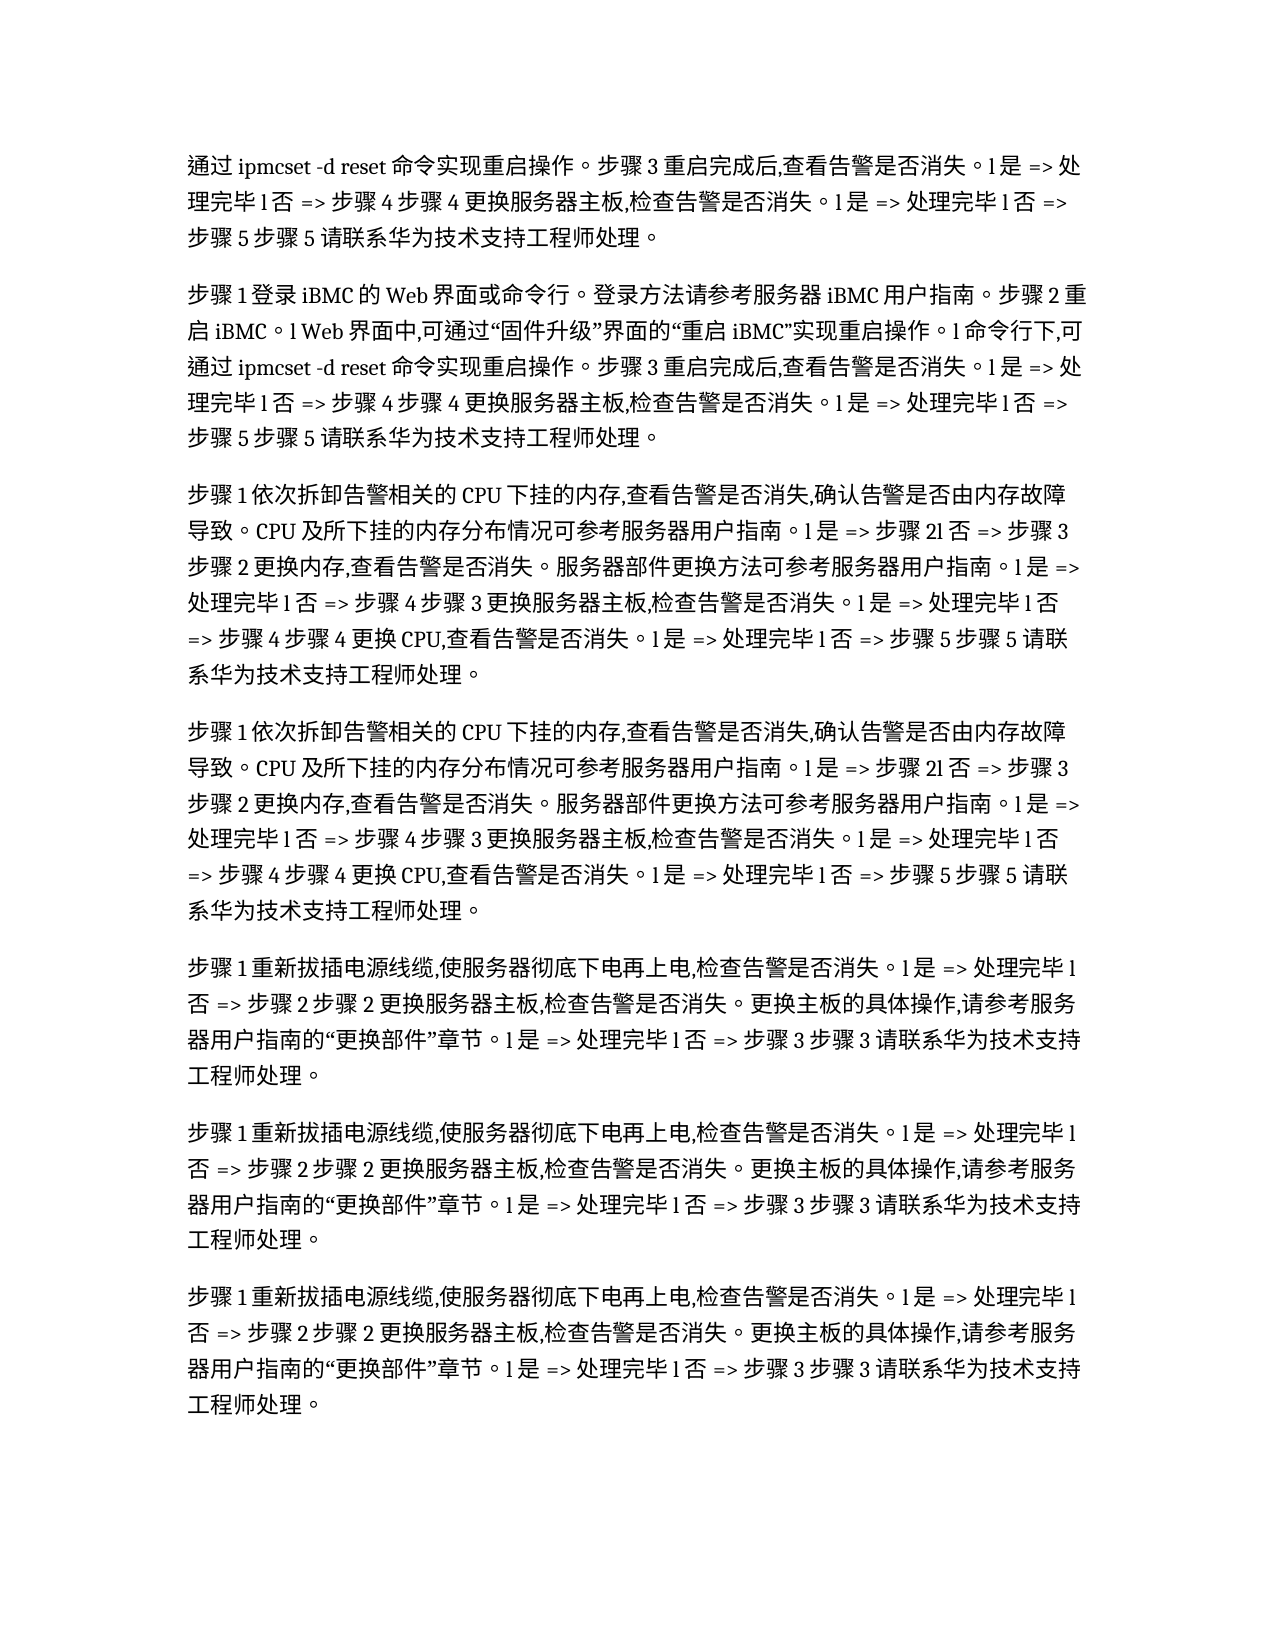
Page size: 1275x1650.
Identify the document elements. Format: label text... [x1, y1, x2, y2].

text 步骤1 重新拔插电源线缆,使服务器彻底下电再上电,检查告警是否消失。l 是 => 处理完毕l 否 => 步骤2步骤2 更换服务器主板,检查告警是否消失。更换主板的具体操作,请参考服务器用户指南的“更换部件”章节。l 是 => 处理完毕l 否 => 步骤3步骤3 请联系华为技术支持工程师处理。 [187, 952, 1087, 1091]
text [187, 1281, 1087, 1420]
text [187, 150, 1087, 253]
text 步骤1 依次拆卸告警相关的CPU下挂的内存,查看告警是否消失,确认告警是否由内存故障导致。CPU及所下挂的内存分布情况可参考服务器用户指南。l 是 => 步骤2l 否 => 步骤3步骤2 更换内存,查看告警是否消失。服务器部件更换方法可参考服务器用户指南。l 是 => 处理完毕l 否 => 步骤4步骤3 更换服务器主板,检查告警是否消失。l 是 => 处理完毕l 否 => 步骤4步骤4 更换CPU,查看告警是否消失。l 是 => 处理完毕l 否 => 步骤5步骤5 请联系华为技术支持工程师处理。 [187, 479, 1087, 690]
text 步骤1 依次拆卸告警相关的CPU下挂的内存,查看告警是否消失,确认告警是否由内存故障导致。CPU及所下挂的内存分布情况可参考服务器用户指南。l 是 => 步骤2l 否 => 步骤3步骤2 更换内存,查看告警是否消失。服务器部件更换方法可参考服务器用户指南。l 是 => 处理完毕l 否 => 步骤4步骤3 更换服务器主板,检查告警是否消失。l 是 => 处理完毕l 否 => 步骤4步骤4 更换CPU,查看告警是否消失。l 是 => 处理完毕l 否 => 步骤5步骤5 请联系华为技术支持工程师处理。 [187, 716, 1087, 927]
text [187, 1117, 1087, 1256]
